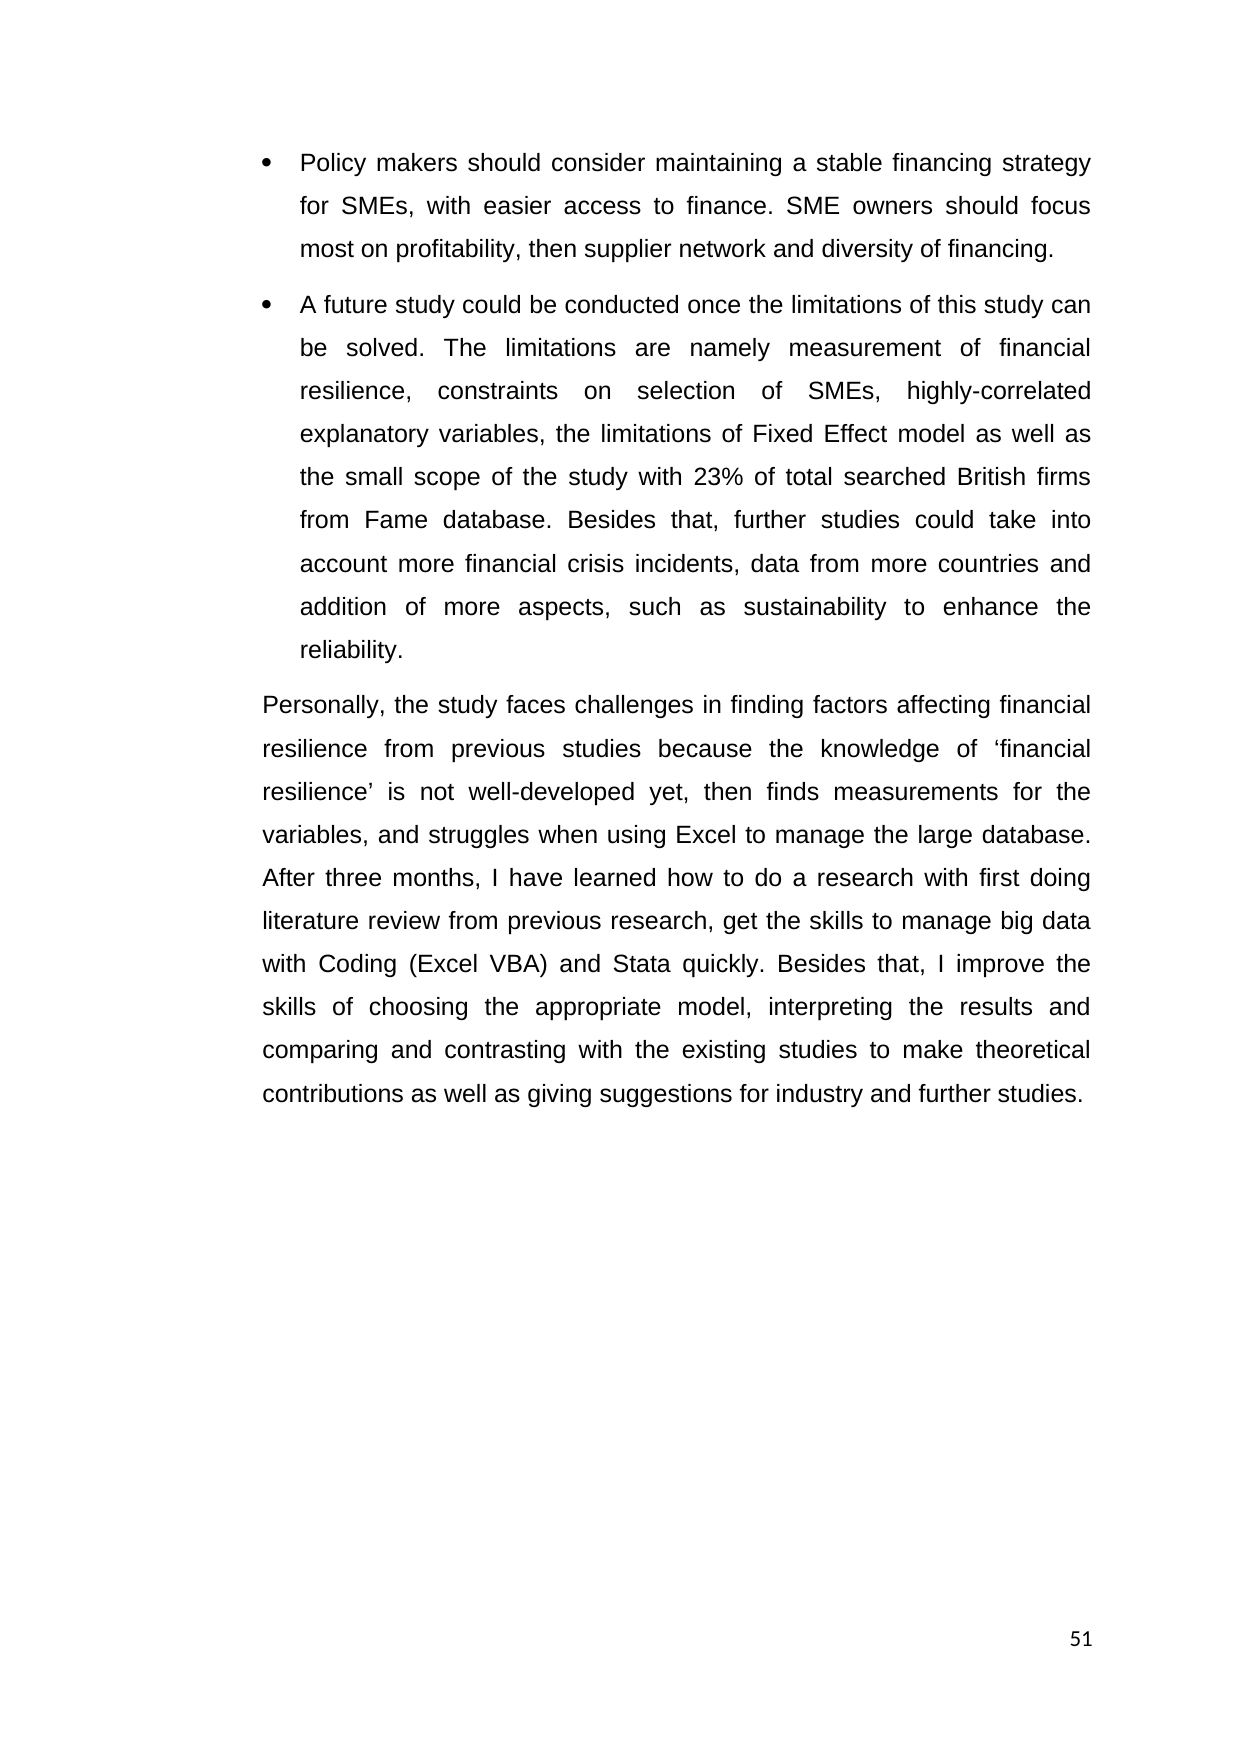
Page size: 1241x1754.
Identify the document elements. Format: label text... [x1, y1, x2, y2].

list A future study could be conducted once the limitations of this study can be solved. The limitations are namely measurement of financial resilience, constraints on selection of SMEs, highly-correlated explanatory variables, the limitations of Fixed Effect model as well as the small scope of the study with 23% of total searched British firms from Fame database. Besides that, further studies could take into account more financial crisis incidents, data from more countries and addition of more aspects, such as sustainability to enhance the reliability. [262, 290, 1092, 663]
list Policy makers should consider maintaining a stable financing strategy for SMEs, with easier access to finance. SME owners should focus most on profitability, then supplier network and diversity of financing. [262, 148, 1092, 263]
text Personally, the study faces challenges in finding factors affecting financial resilience from previous studies because the knowledge of ‘financial resilience’ is not well-developed yet, then finds measurements for the variables, and struggles when using Excel to manage the large database. After three months, I have learned how to do a research with first doing literature review from previous research, get the skills to manage big data with Coding (Excel VBA) and Stata quickly. Besides that, I improve the skills of choosing the appropriate model, interpreting the results and comparing and contrasting with the existing studies to make theoretical contributions as well as giving suggestions for industry and further studies. [262, 690, 1092, 1107]
